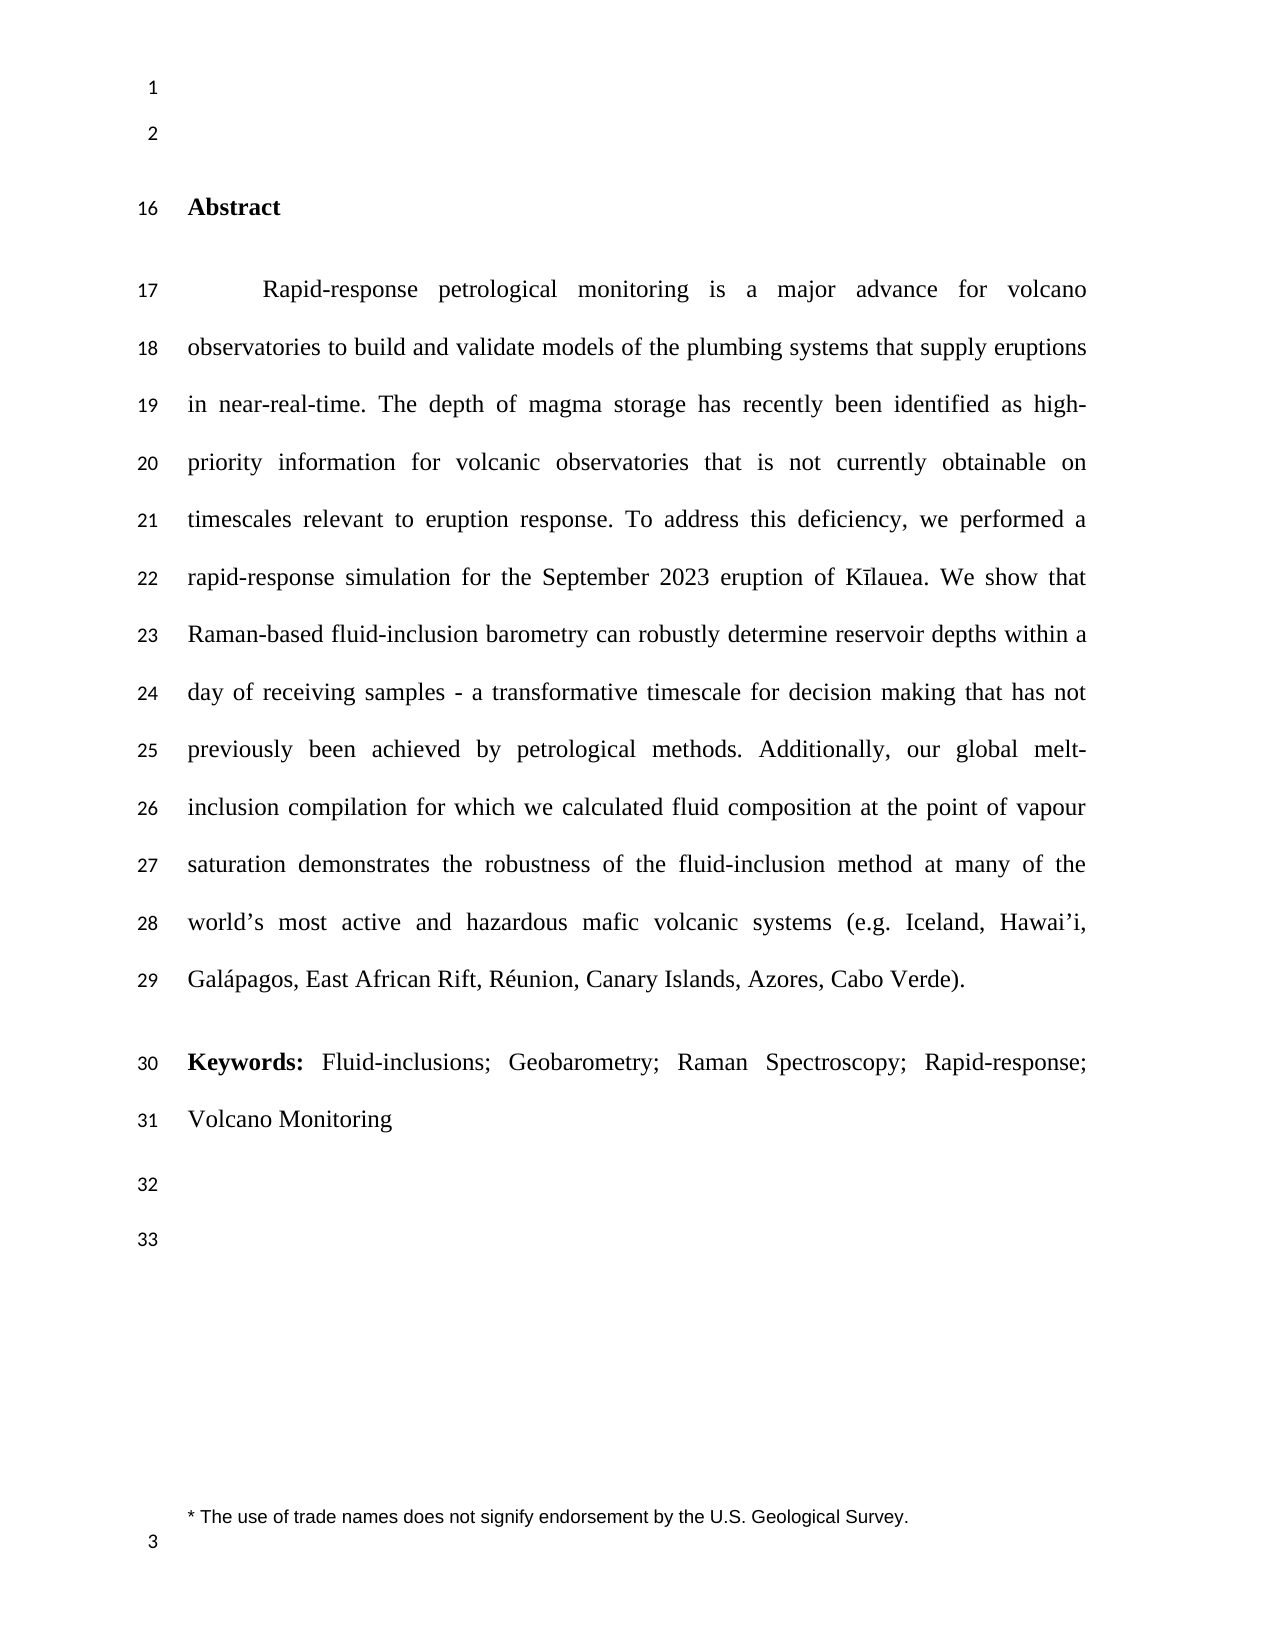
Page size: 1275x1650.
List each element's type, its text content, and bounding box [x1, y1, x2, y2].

text Rapid-response petrological monitoring is a major advance for volcano observatories to build and validate models of the plumbing systems that supply eruptions in near-real-time. The depth of magma storage has recently been identified as high-priority information for volcanic observatories that is not currently obtainable on timescales relevant to eruption response. To address this deficiency, we performed a rapid-response simulation for the September 2023 eruption of Kīlauea. We show that Raman-based fluid-inclusion barometry can robustly determine reservoir depths within a day of receiving samples - a transformative timescale for decision making that has not previously been achieved by petrological methods. Additionally, our global melt-inclusion compilation for which we calculated fluid composition at the point of vapour saturation demonstrates the robustness of the fluid-inclusion method at many of the world’s most active and hazardous mafic volcanic systems (e.g. Iceland, Hawai’i, Galápagos, East African Rift, Réunion, Canary Islands, Azores, Cabo Verde). [187, 274, 1087, 993]
text Keywords: Fluid-inclusions; Geobarometry; Raman Spectroscopy; Rapid-response; Volcano Monitoring [187, 1047, 1087, 1133]
text Abstract [187, 192, 1087, 221]
